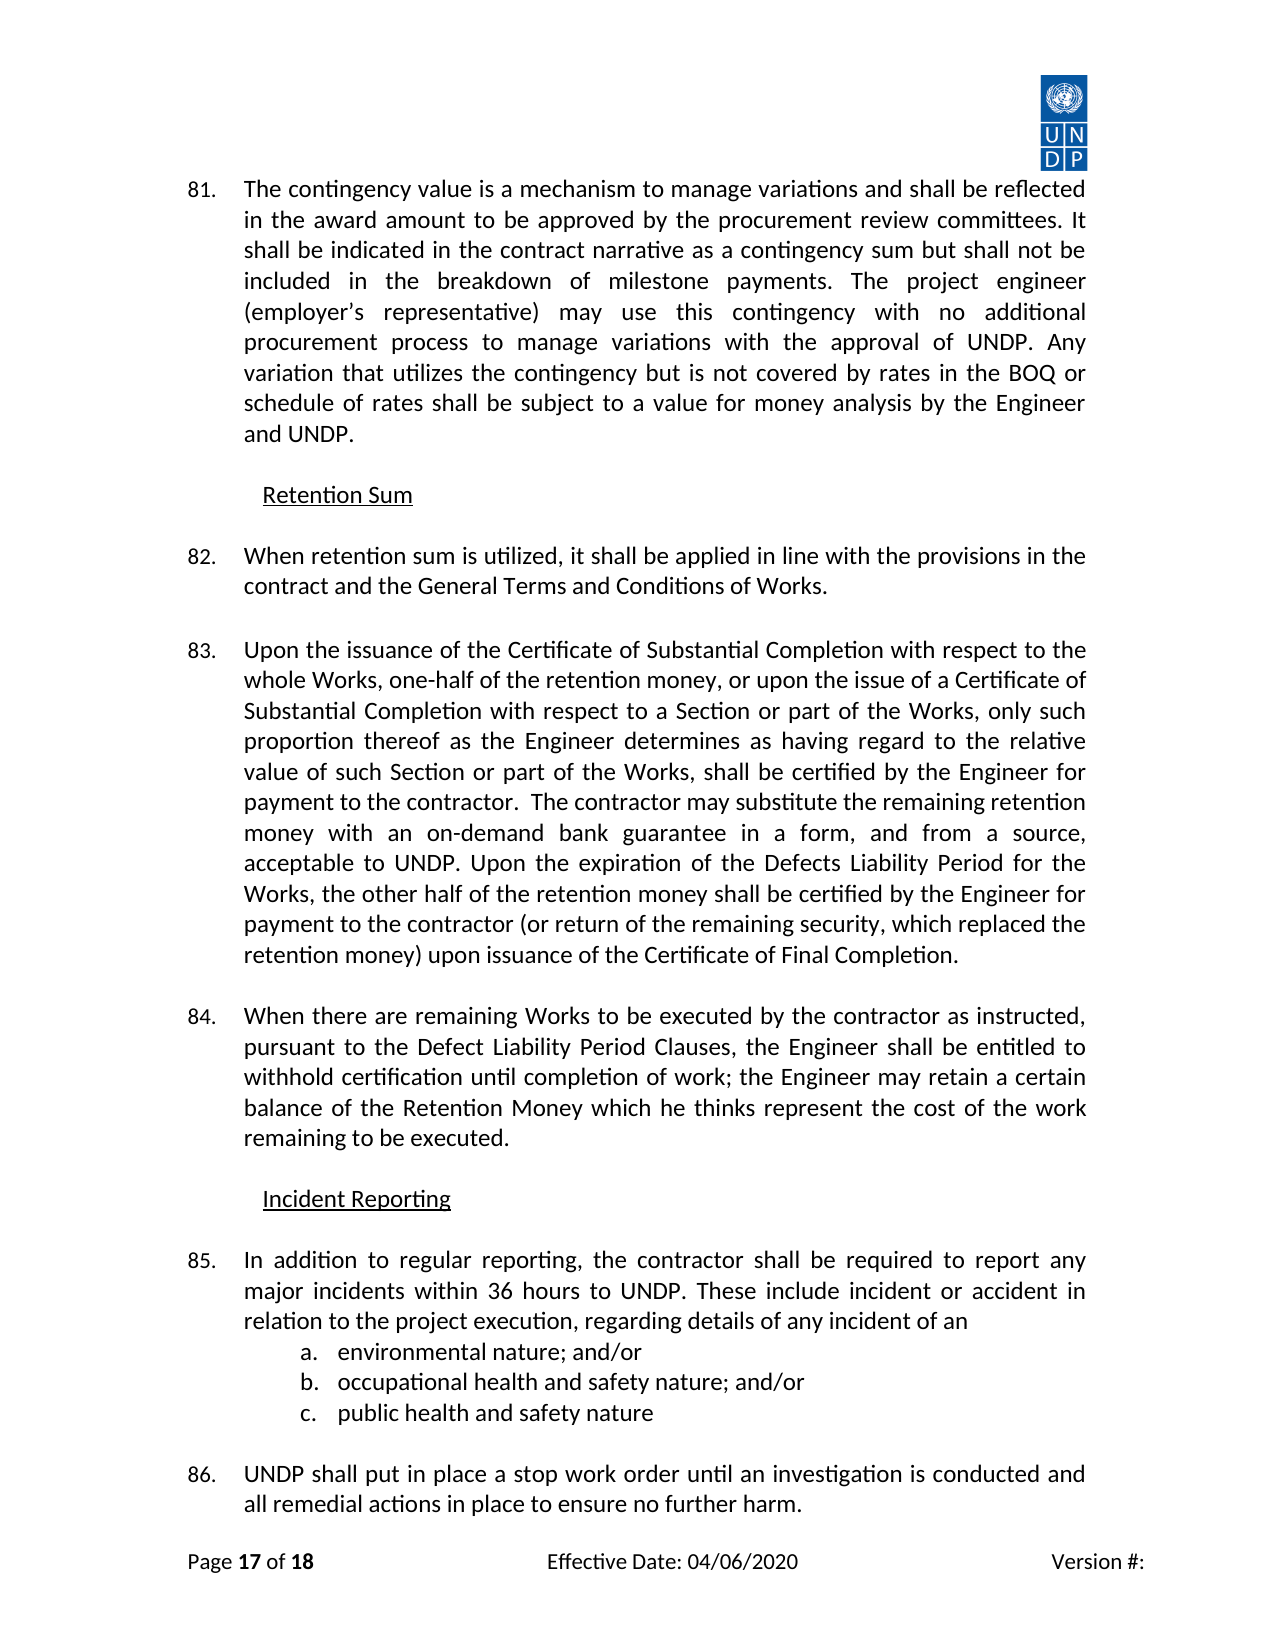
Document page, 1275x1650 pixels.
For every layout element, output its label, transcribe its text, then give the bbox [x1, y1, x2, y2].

list environmental nature; and/or [300, 1336, 1087, 1366]
list public health and safety nature [300, 1397, 1087, 1427]
list In addition to regular reporting, the contractor shall be required to report any major incidents within 36 hours to UNDP. These include incident or accident in relation to the project execution, regarding details of any incident of an [187, 1244, 1087, 1336]
text Incident Reporting [262, 1183, 1087, 1214]
picture [1039, 75, 1088, 174]
list UNDP shall put in place a stop work order until an investigation is conducted and all remedial actions in place to ensure no further harm. [187, 1458, 1087, 1519]
list When retention sum is utilized, it shall be applied in line with the provisions in the contract and the General Terms and Conditions of Works. [187, 540, 1087, 601]
list occupational health and safety nature; and/or [300, 1366, 1087, 1397]
list The contingency value is a mechanism to manage variations and shall be reflected in the award amount to be approved by the procurement review committees. It shall be indicated in the contract narrative as a contingency sum but shall not be included in the breakdown of milestone payments. The project engineer (employer’s representative) may use this contingency with no additional procurement process to manage variations with the approval of UNDP. Any variation that utilizes the contingency but is not covered by rates in the BOQ or schedule of rates shall be subject to a value for money analysis by the Engineer and UNDP. [187, 173, 1087, 448]
list Upon the issuance of the Certificate of Substantial Completion with respect to the whole Works, one-half of the retention money, or upon the issue of a Certificate of Substantial Completion with respect to a Section or part of the Works, only such proportion thereof as the Engineer determines as having regard to the relative value of such Section or part of the Works, shall be certified by the Engineer for payment to the contractor. The contractor may substitute the remaining retention money with an on-demand bank guarantee in a form, and from a source, acceptable to UNDP. Upon the expiration of the Defects Liability Period for the Works, the other half of the retention money shall be certified by the Engineer for payment to the contractor (or return of the remaining security, which replaced the retention money) upon issuance of the Certificate of Final Completion. [187, 634, 1087, 969]
list When there are remaining Works to be executed by the contractor as instructed, pursuant to the Defect Liability Period Clauses, the Engineer shall be entitled to withhold certification until completion of work; the Engineer may retain a certain balance of the Retention Money which he thinks represent the cost of the work remaining to be executed. [187, 1000, 1087, 1153]
text Retention Sum [262, 479, 1087, 509]
